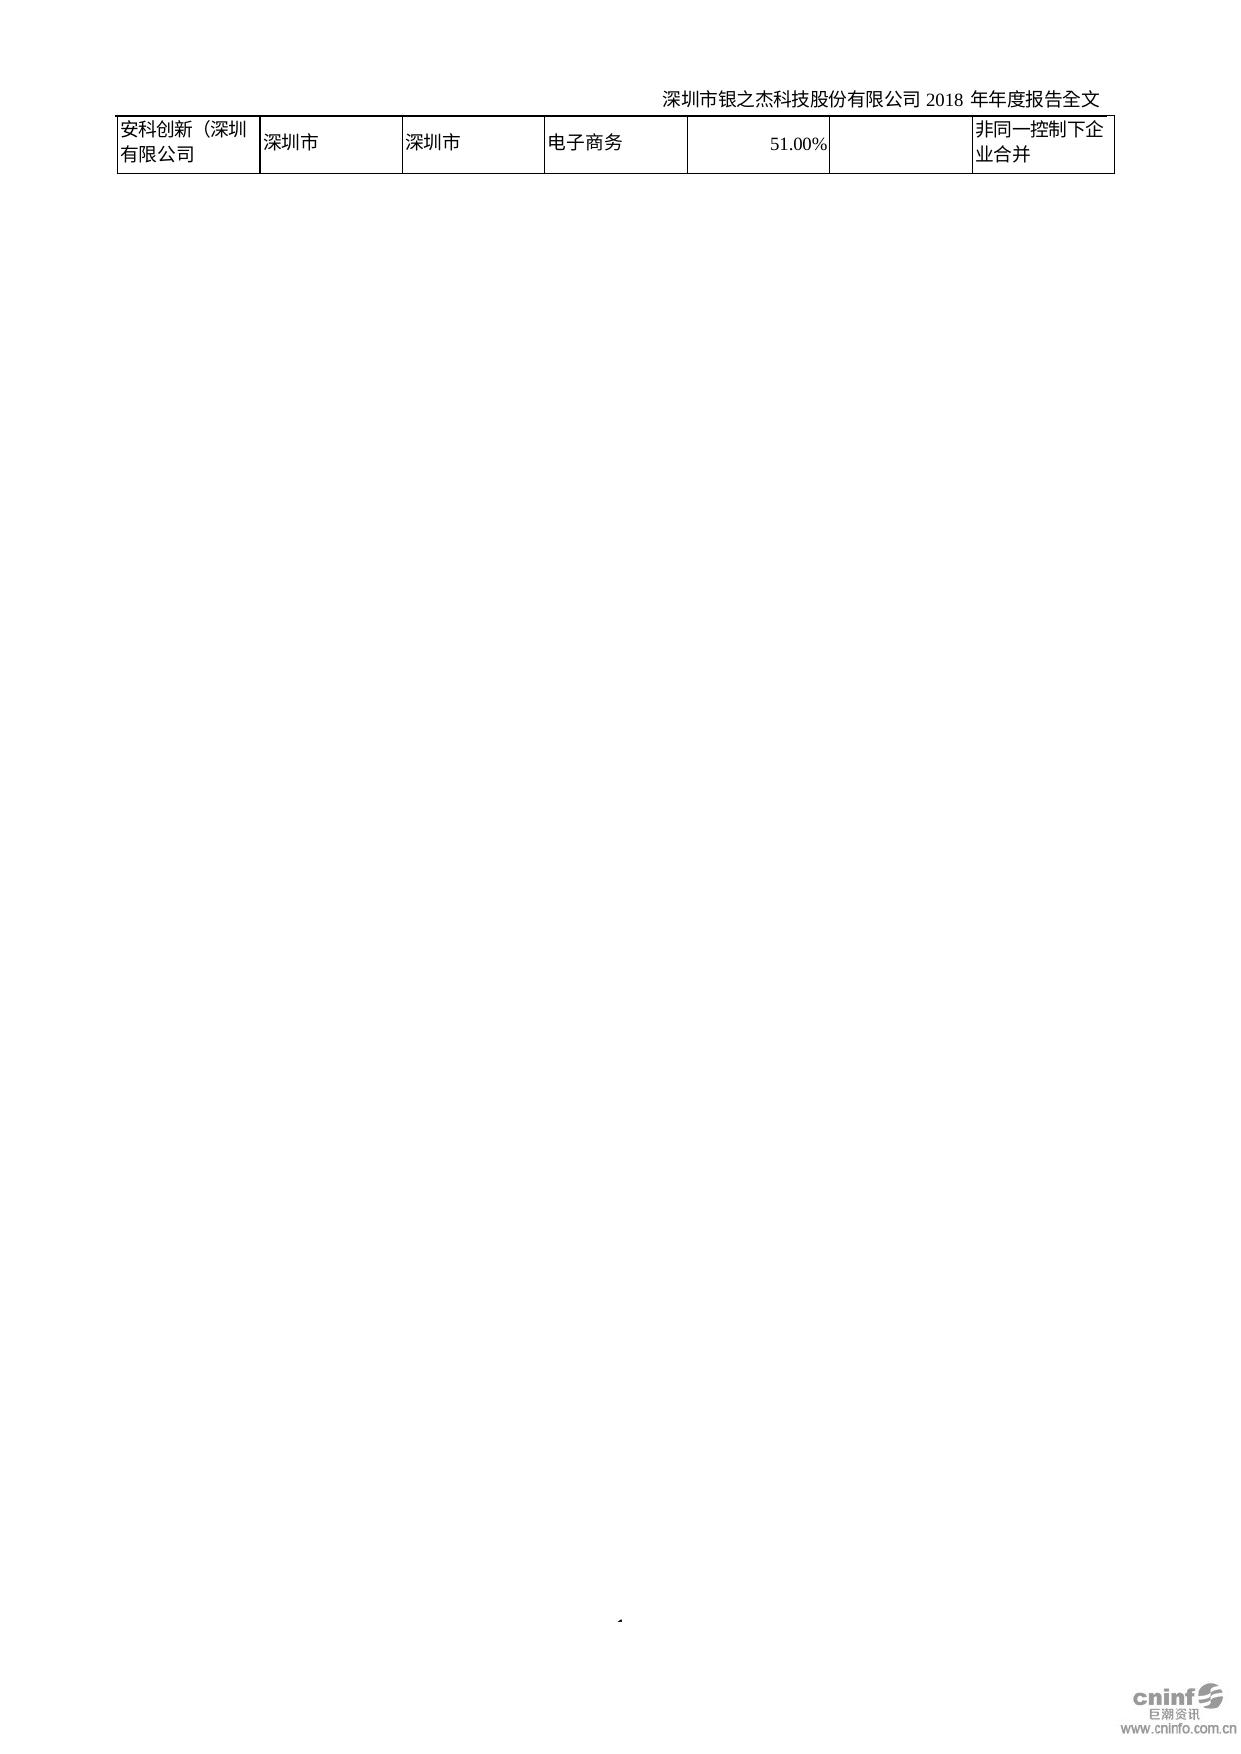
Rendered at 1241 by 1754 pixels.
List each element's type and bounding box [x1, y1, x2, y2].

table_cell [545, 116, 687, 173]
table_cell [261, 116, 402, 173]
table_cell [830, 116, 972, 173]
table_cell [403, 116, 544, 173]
picture [1115, 1680, 1240, 1737]
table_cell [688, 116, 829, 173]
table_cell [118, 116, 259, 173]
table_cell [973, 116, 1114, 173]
